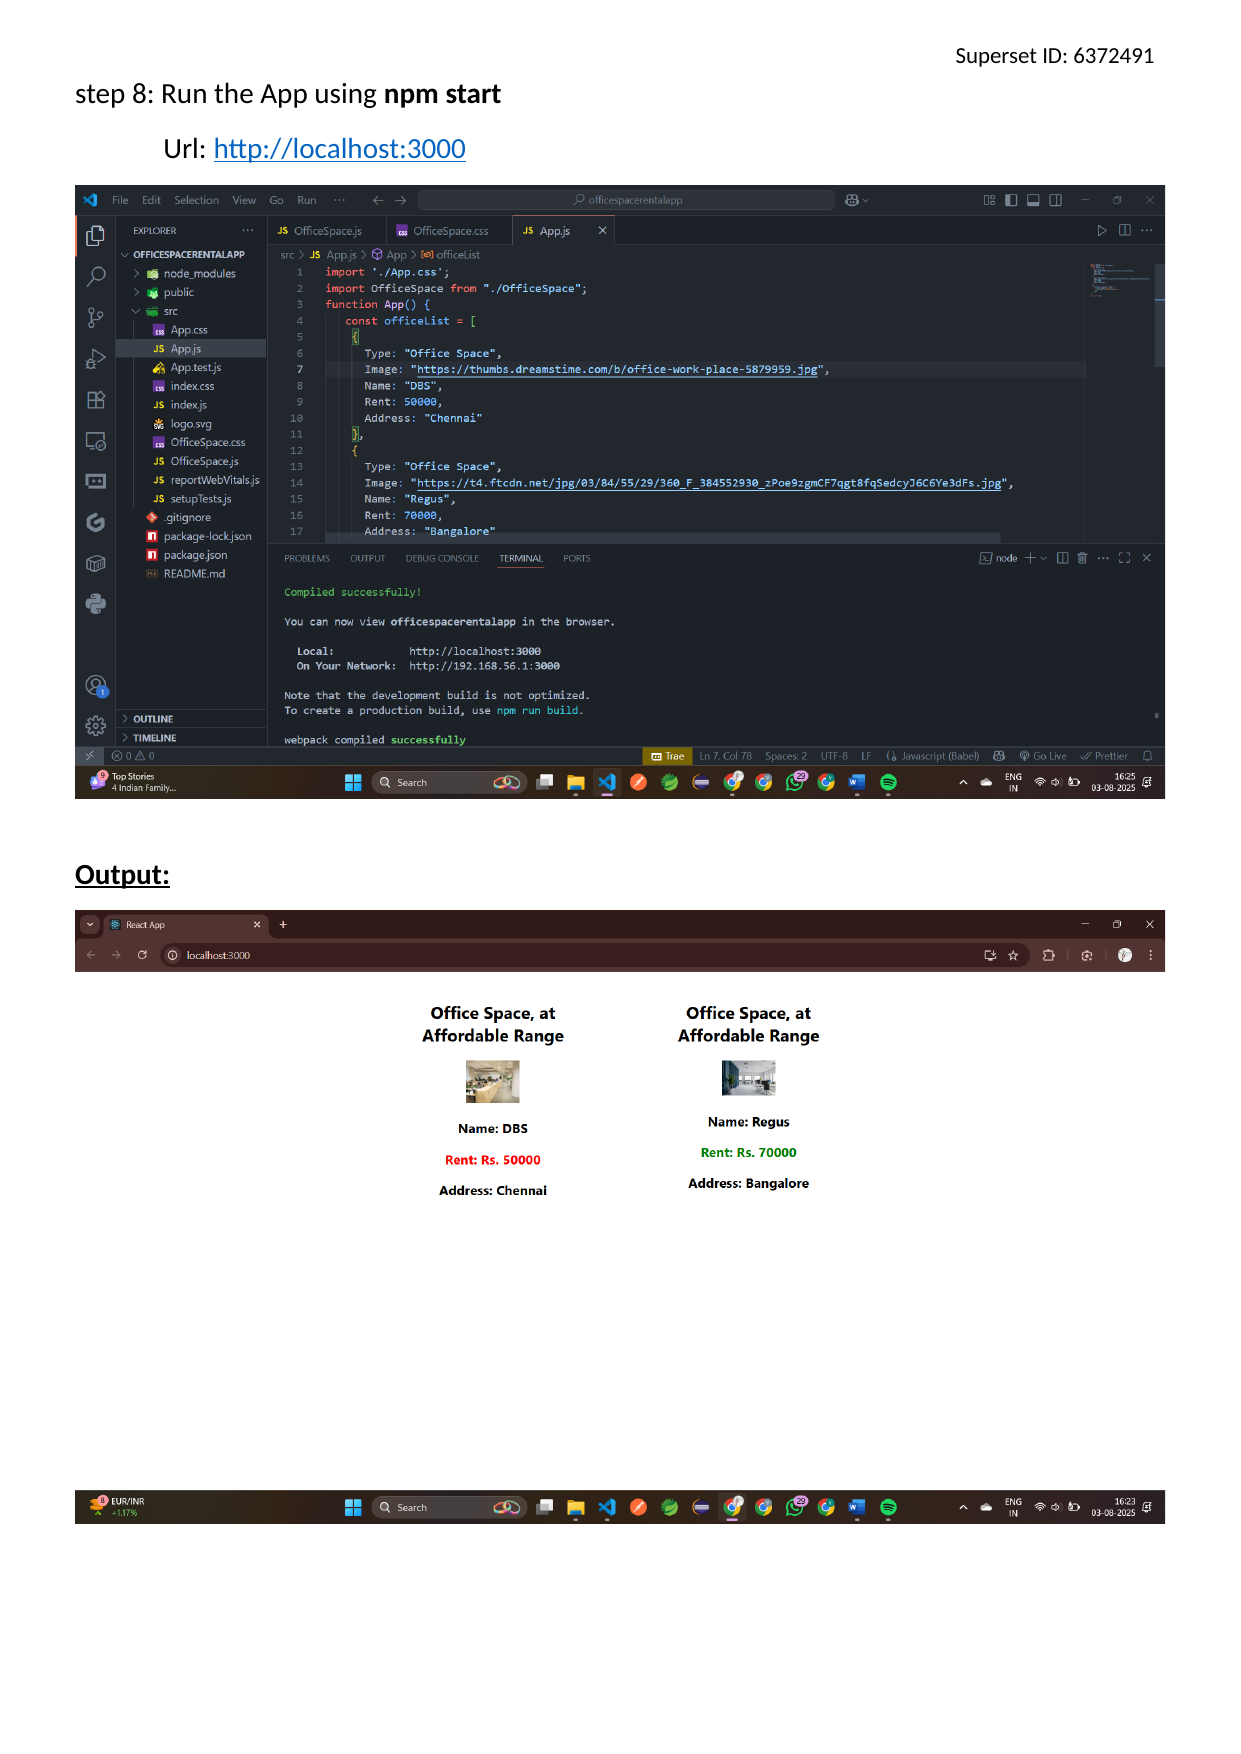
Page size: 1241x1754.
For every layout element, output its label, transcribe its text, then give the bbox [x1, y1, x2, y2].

text step 8: Run the App using npm start [75, 75, 1165, 111]
text Output: [75, 817, 1165, 891]
picture [75, 910, 1166, 1524]
text Url: http://localhost:3000 [75, 130, 1165, 166]
picture [75, 185, 1166, 799]
